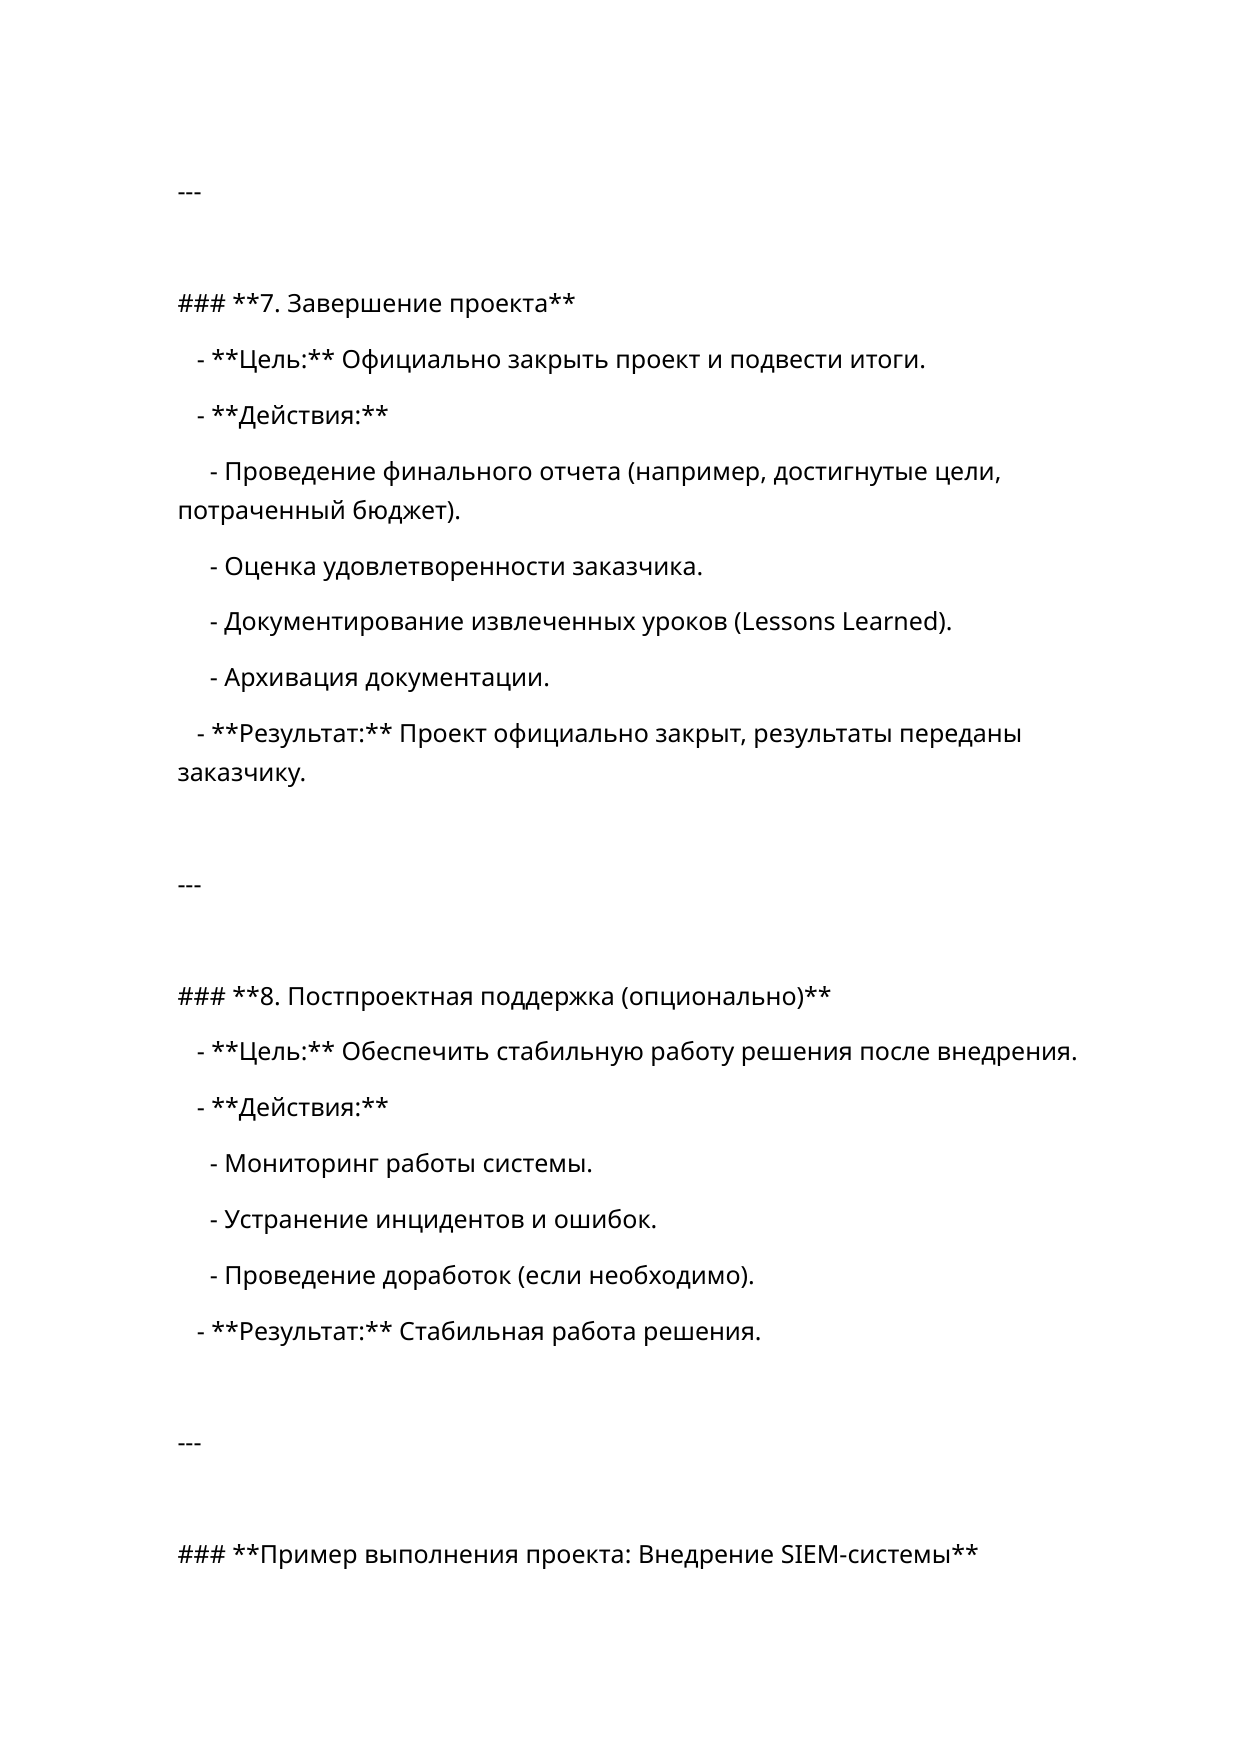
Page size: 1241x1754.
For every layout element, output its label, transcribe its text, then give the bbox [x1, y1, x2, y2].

text ### **Пример выполнения проекта: Внедрение SIEM-системы** [177, 1536, 1152, 1571]
text ### **8. Постпроектная поддержка (опционально)** [177, 978, 1152, 1012]
text - **Цель:** Обеспечить стабильную работу решения после внедрения. [177, 1034, 1152, 1068]
text - **Действия:** [177, 1090, 1152, 1124]
text --- [177, 866, 1152, 901]
text - **Действия:** [177, 397, 1152, 431]
text - Документирование извлеченных уроков (Lessons Learned). [177, 604, 1152, 638]
text - **Результат:** Проект официально закрыт, результаты переданы заказчику. [177, 716, 1152, 789]
text - Проведение финального отчета (например, достигнутые цели, потраченный бюджет). [177, 453, 1152, 526]
text - Архивация документации. [177, 660, 1152, 694]
text ### **7. Завершение проекта** [177, 286, 1152, 320]
text --- [177, 1425, 1152, 1459]
text - Мониторинг работы системы. [177, 1146, 1152, 1180]
text - **Результат:** Стабильная работа решения. [177, 1313, 1152, 1347]
text - Проведение доработок (если необходимо). [177, 1257, 1152, 1291]
text --- [177, 174, 1152, 208]
text - Оценка удовлетворенности заказчика. [177, 548, 1152, 582]
text - Устранение инцидентов и ошибок. [177, 1201, 1152, 1236]
text - **Цель:** Официально закрыть проект и подвести итоги. [177, 341, 1152, 376]
